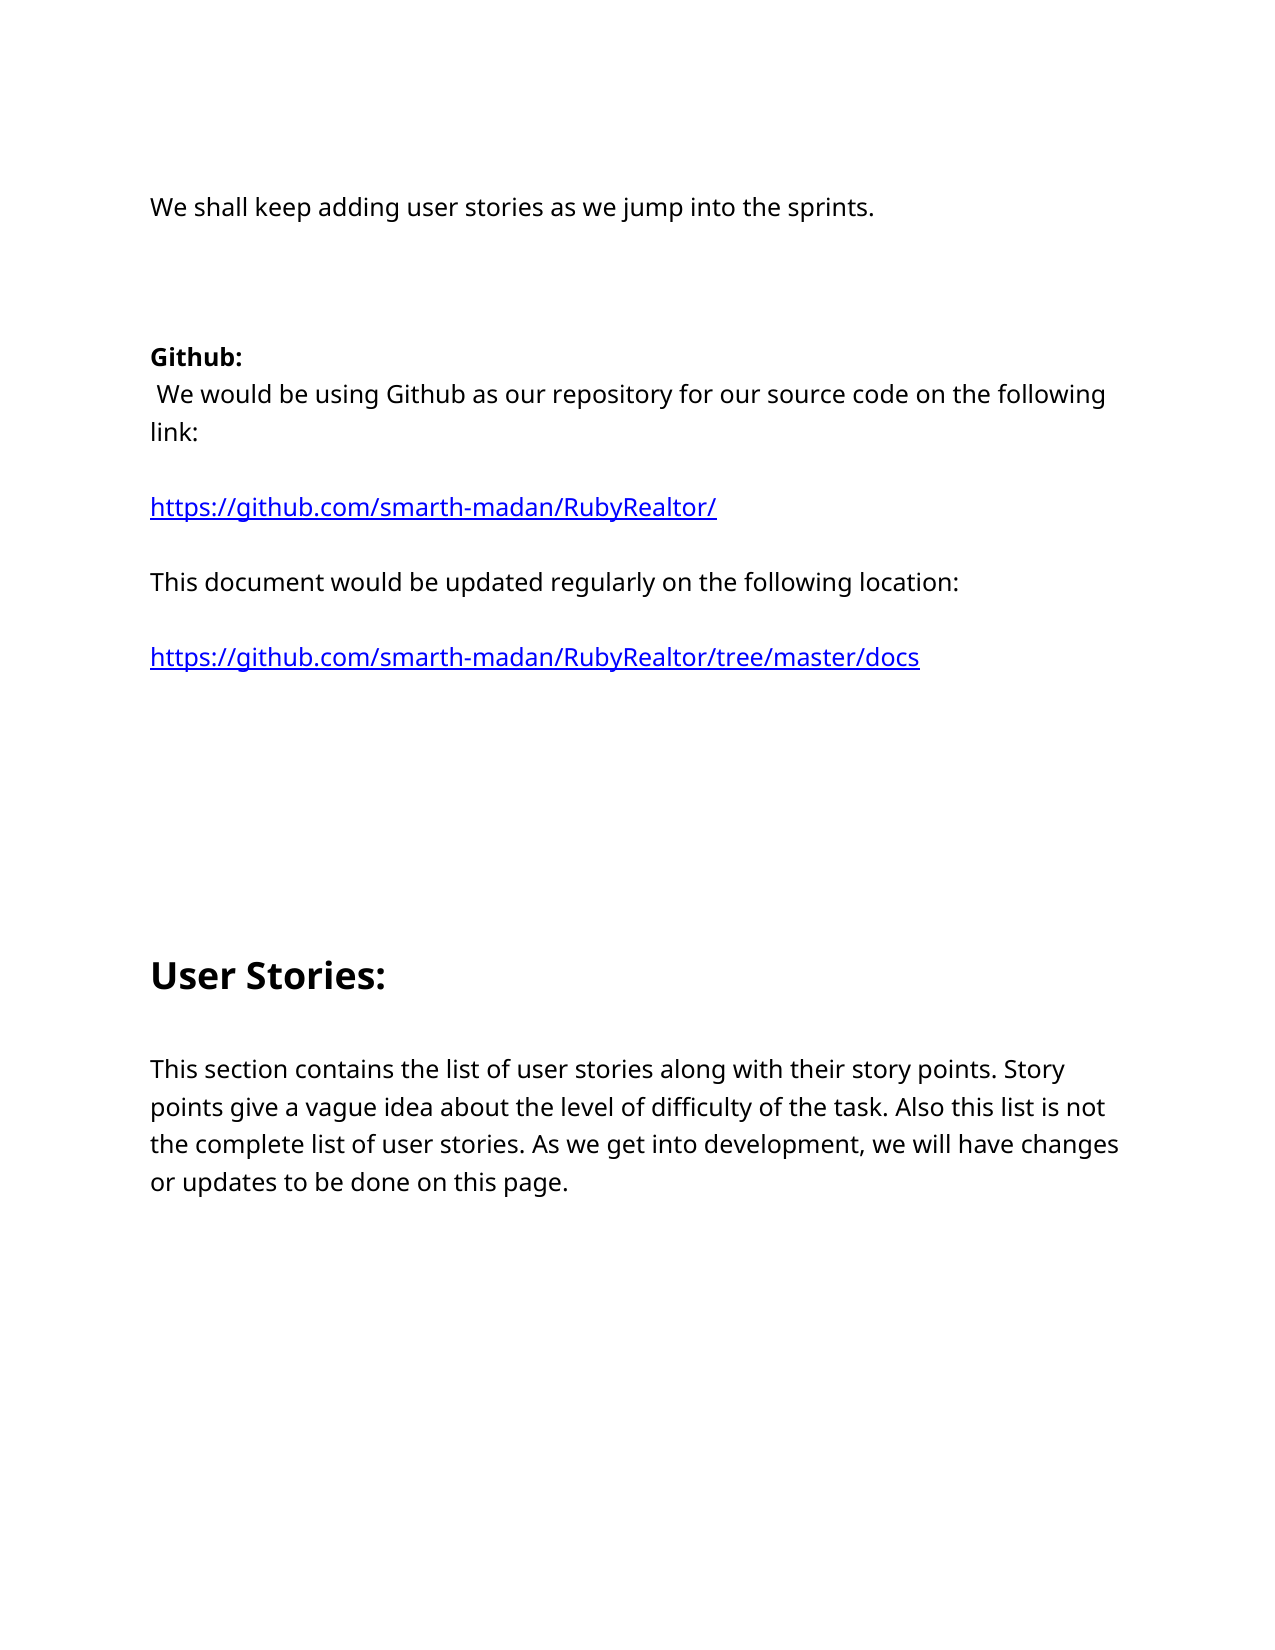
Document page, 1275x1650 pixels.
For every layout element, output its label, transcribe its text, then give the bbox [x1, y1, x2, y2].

list We would be using Github as our repository for our source code on the following link: [150, 375, 1125, 450]
list https://github.com/smarth-madan/RubyRealtor/ [150, 487, 1125, 525]
list This document would be updated regularly on the following location: [150, 562, 1125, 600]
list https://github.com/smarth-madan/RubyRealtor/tree/master/docs [150, 637, 1125, 675]
list Github: [150, 337, 1125, 375]
list This section contains the list of user stories along with their story points. Story points give a vague idea about the level of difficulty of the task. Also this list is not the complete list of user stories. As we get into development, we will have changes or updates to be done on this page. [150, 1050, 1125, 1200]
list User Stories: [150, 937, 1125, 1012]
list We shall keep adding user stories as we jump into the sprints. [150, 187, 1125, 225]
